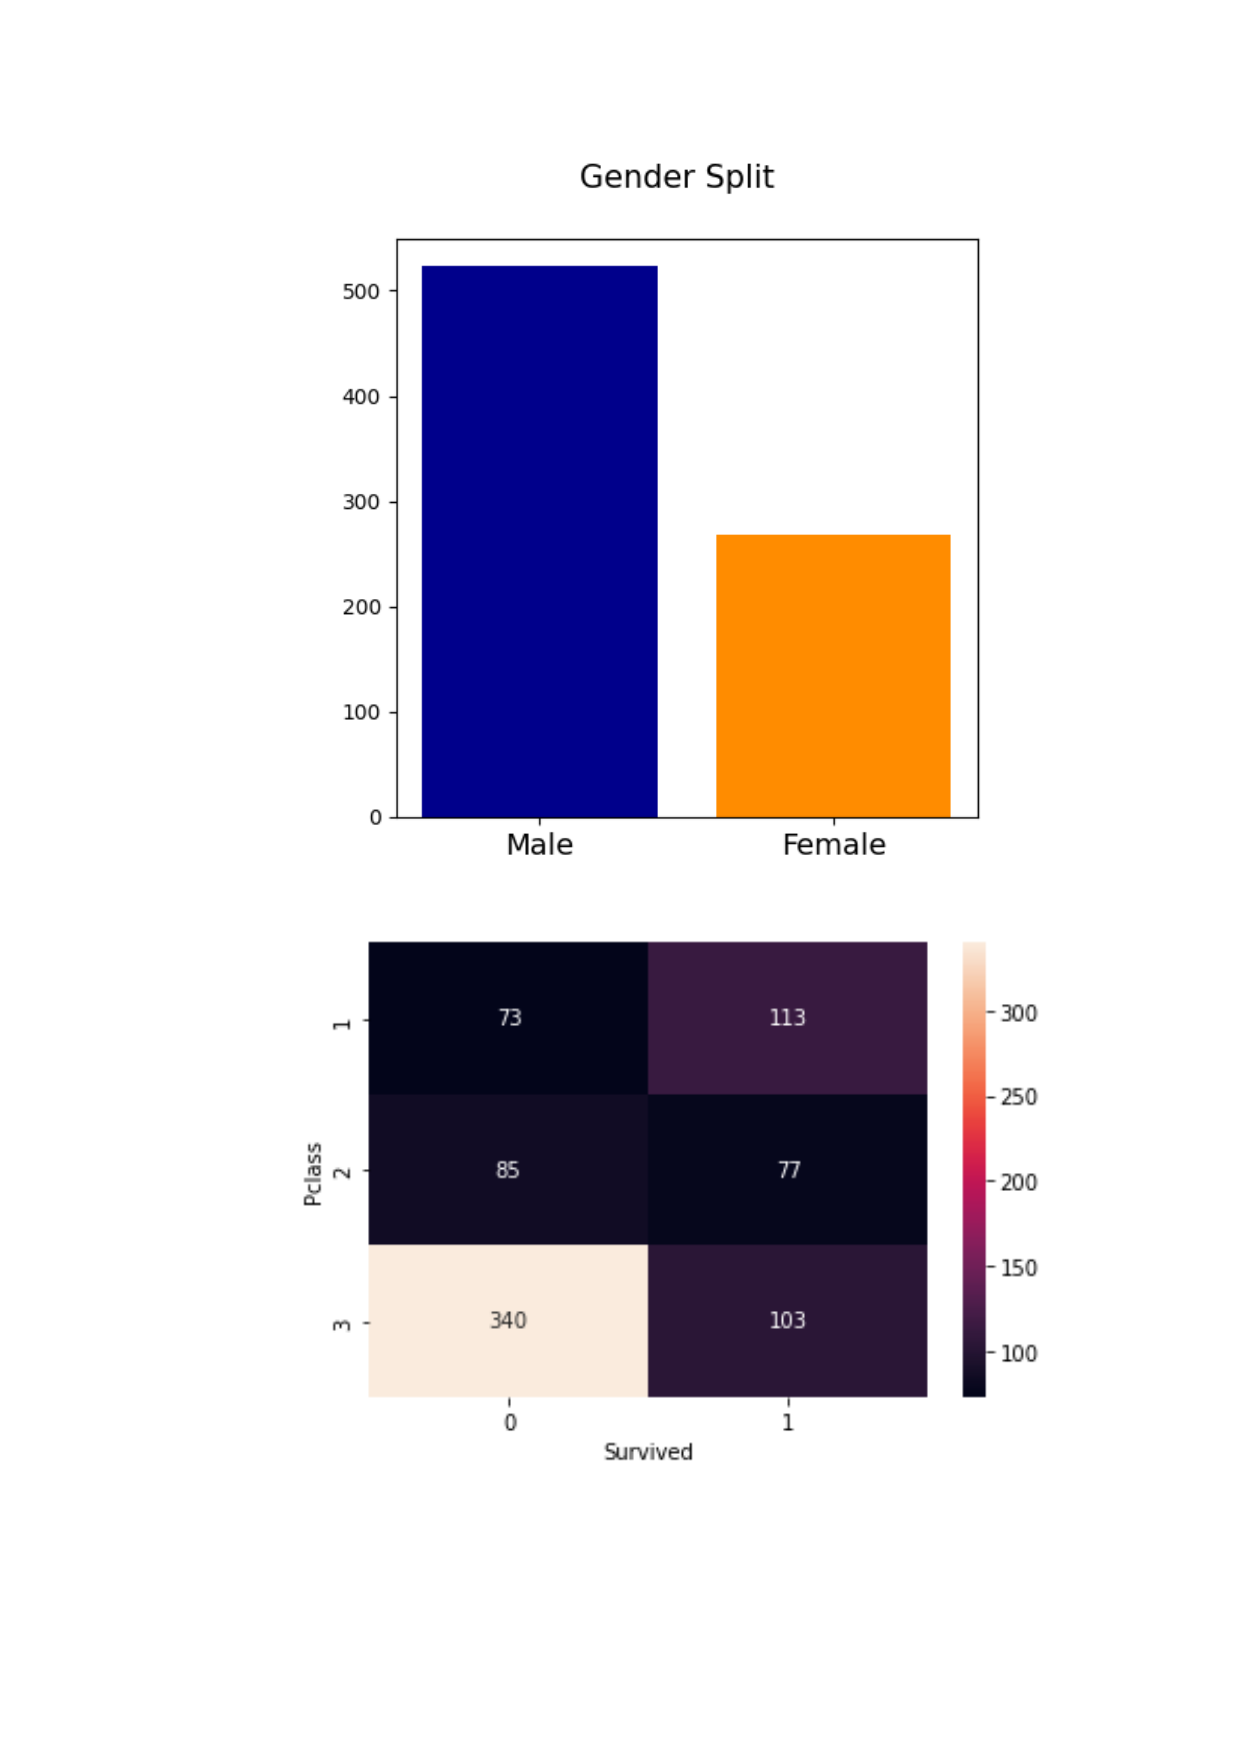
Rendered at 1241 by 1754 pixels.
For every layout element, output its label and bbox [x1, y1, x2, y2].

picture [290, 930, 1053, 1477]
picture [302, 150, 1053, 900]
